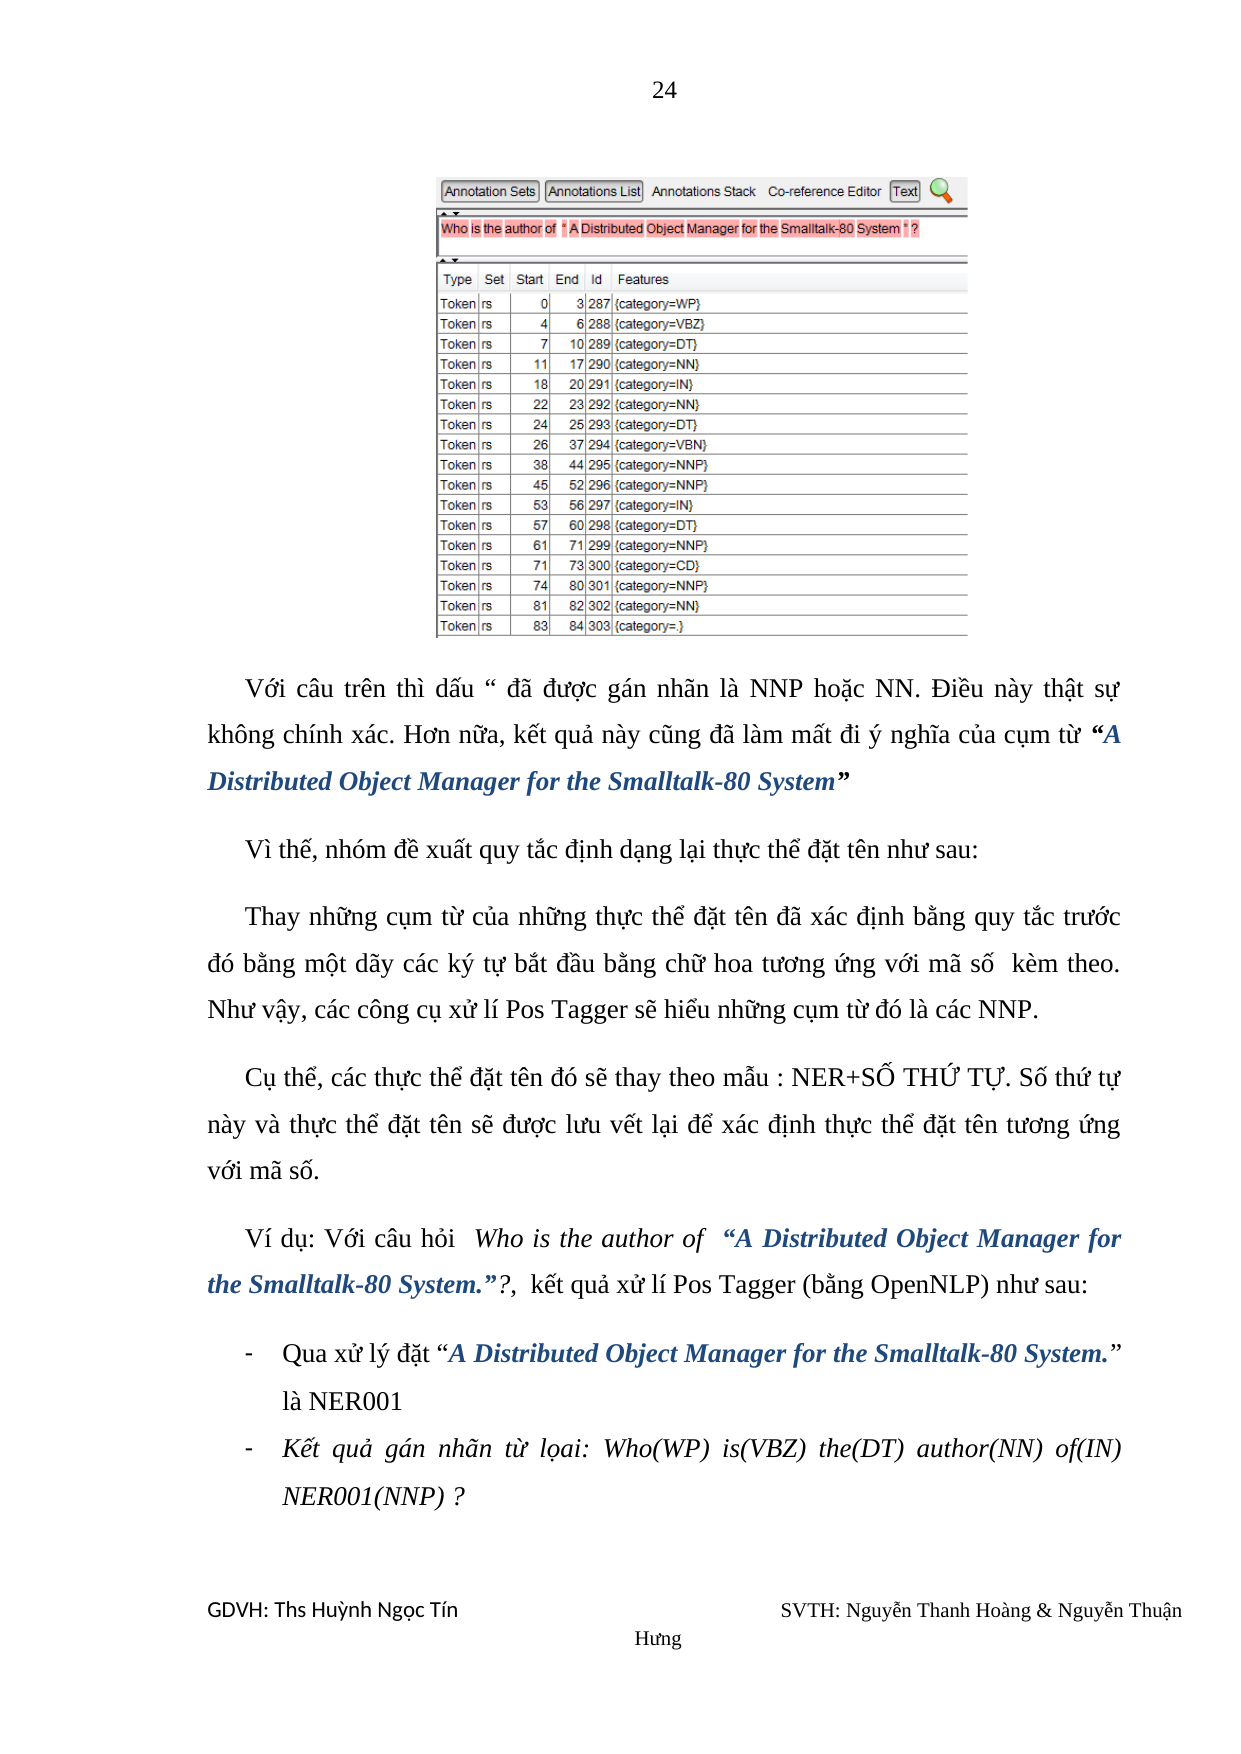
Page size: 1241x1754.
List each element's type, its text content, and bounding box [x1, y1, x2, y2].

text Thay những cụm từ của những thực thể đặt tên đã xác định bằng quy tắc trước đó bằng một dãy các ký tự bắt đầu bằng chữ hoa tương ứng với mã số kèm theo. Như vậy, các công cụ xử lí Pos Tagger sẽ hiểu những cụm từ đó là các NNP. [207, 900, 1122, 1025]
list Kết quả gán nhãn từ lọai: Who(WP) is(VBZ) the(DT) author(NN) of(IN) NER001(NNP) ? [244, 1431, 1122, 1511]
list Qua xử lý đặt “A Distributed Object Manager for the Smalltalk-80 System.” là NER001 [244, 1336, 1122, 1416]
picture [436, 177, 968, 638]
text Cụ thể, các thực thể đặt tên đó sẽ thay theo mẫu : NER+SỐ THỨ TỰ. Số thứ tự này và thực thể đặt tên sẽ được lưu vết lại để xác định thực thể đặt tên tương ứng với mã số. [207, 1061, 1122, 1186]
text Ví dụ: Với câu hỏi Who is the author of “A Distributed Object Manager for the Smalltalk-80 System.”?, kết quả xử lí Pos Tagger (bằng OpenNLP) như sau: [207, 1222, 1122, 1300]
text Với câu trên thì dấu “ đã được gán nhãn là NNP hoặc NN. Điều này thật sự không chính xác. Hơn nữa, kết quả này cũng đã làm mất đi ý nghĩa của cụm từ “A Distributed Object Manager for the Smalltalk-80 System” [207, 672, 1122, 796]
text Vì thế, nhóm đề xuất quy tắc định dạng lại thực thể đặt tên như sau: [207, 833, 1122, 864]
